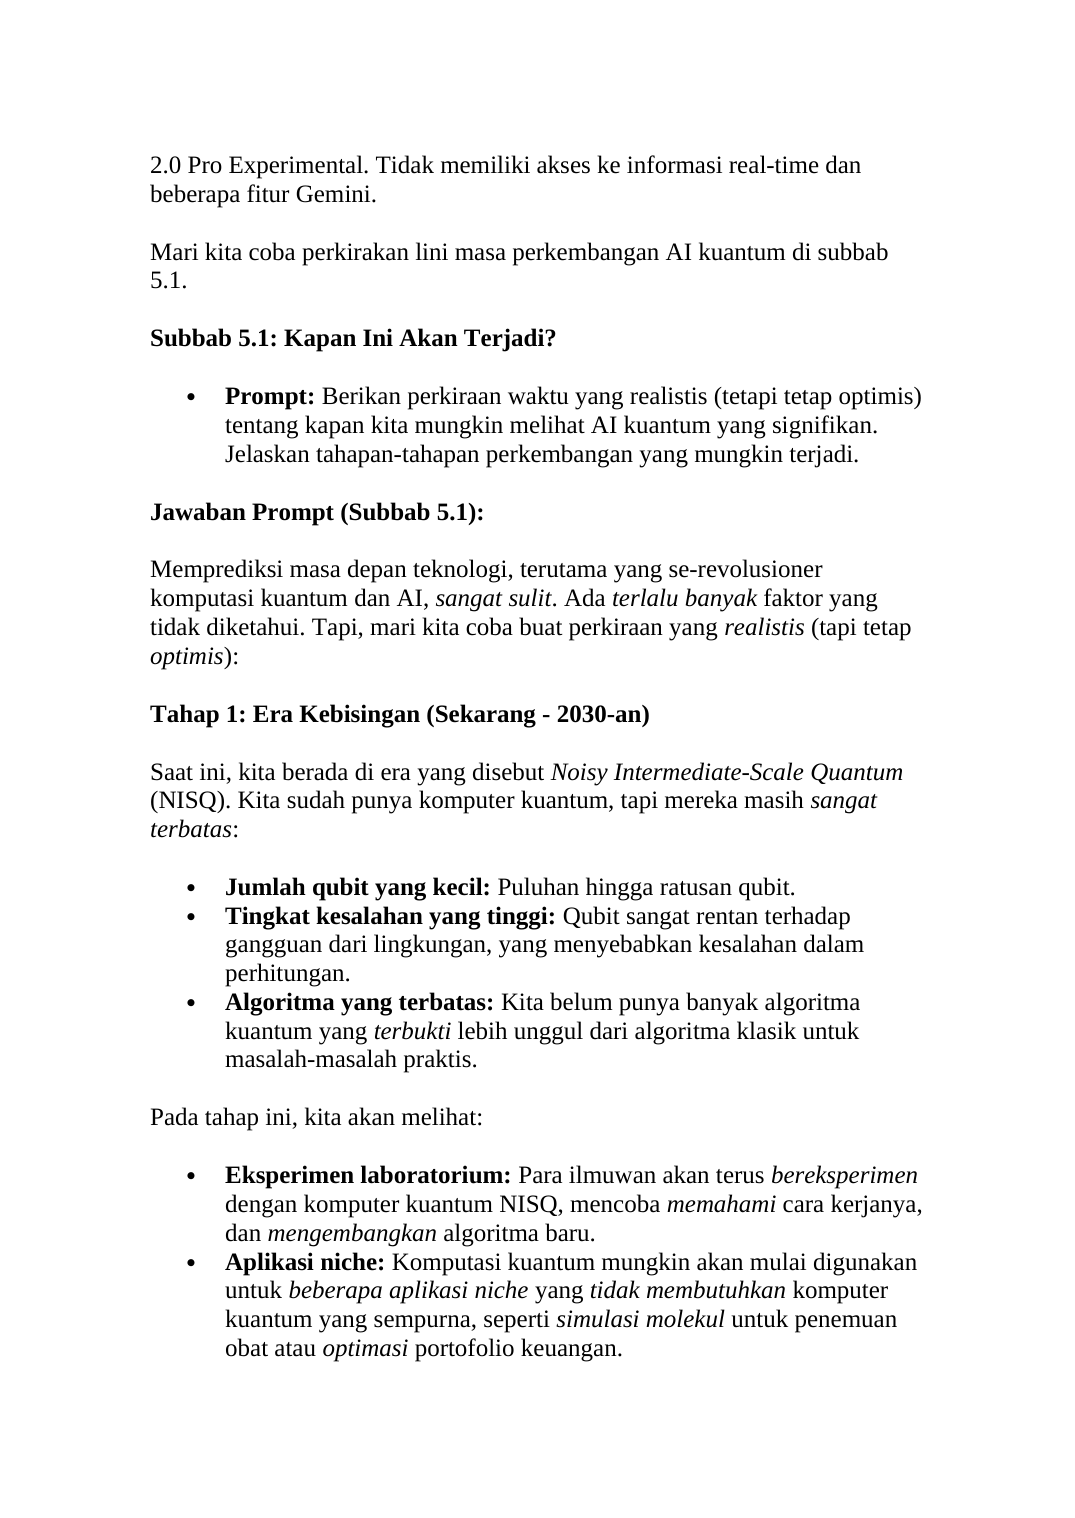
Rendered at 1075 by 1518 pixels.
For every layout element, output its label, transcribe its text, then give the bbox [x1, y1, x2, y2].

list Eksperimen laboratorium: Para ilmuwan akan terus bereksperimen dengan komputer kuantum NISQ, mencoba memahami cara kerjanya, dan mengembangkan algoritma baru. [187, 1160, 925, 1247]
text Subbab 5.1: Kapan Ini Akan Terjadi? [150, 323, 925, 352]
text Jawaban Prompt (Subbab 5.1): [150, 497, 925, 525]
list Aplikasi niche: Komputasi kuantum mungkin akan mulai digunakan untuk beberapa aplikasi niche yang tidak membutuhkan komputer kuantum yang sempurna, seperti simulasi molekul untuk penemuan obat atau optimasi portofolio keuangan. [187, 1247, 925, 1362]
text Mari kita coba perkirakan lini masa perkembangan AI kuantum di subbab 5.1. [150, 237, 925, 294]
text Memprediksi masa depan teknologi, terutama yang se-revolusioner komputasi kuantum dan AI, sangat sulit. Ada terlalu banyak faktor yang tidak diketahui. Tapi, mari kita coba buat perkiraan yang realistis (tapi tetap optimis): [150, 554, 925, 669]
list Algoritma yang terbatas: Kita belum punya banyak algoritma kuantum yang terbukti lebih unggul dari algoritma klasik untuk masalah-masalah praktis. [187, 987, 925, 1073]
text Saat ini, kita berada di era yang disebut Noisy Intermediate-Scale Quantum (NISQ). Kita sudah punya komputer kuantum, tapi mereka masih sangat terbatas: [150, 757, 925, 843]
text Tahap 1: Era Kebisingan (Sekarang - 2030-an) [150, 699, 925, 727]
text Pada tahap ini, kita akan melihat: [150, 1102, 925, 1131]
list Jumlah qubit yang kecil: Puluhan hingga ratusan qubit. [187, 872, 925, 901]
list Tingkat kesalahan yang tinggi: Qubit sangat rentan terhadap gangguan dari lingkungan, yang menyebabkan kesalahan dalam perhitungan. [187, 901, 925, 987]
list Prompt: Berikan perkiraan waktu yang realistis (tetapi tetap optimis) tentang kapan kita mungkin melihat AI kuantum yang signifikan. Jelaskan tahapan-tahapan perkembangan yang mungkin terjadi. [187, 381, 925, 467]
text 2.0 Pro Experimental. Tidak memiliki akses ke informasi real-time dan beberapa fitur Gemini. [150, 150, 925, 207]
